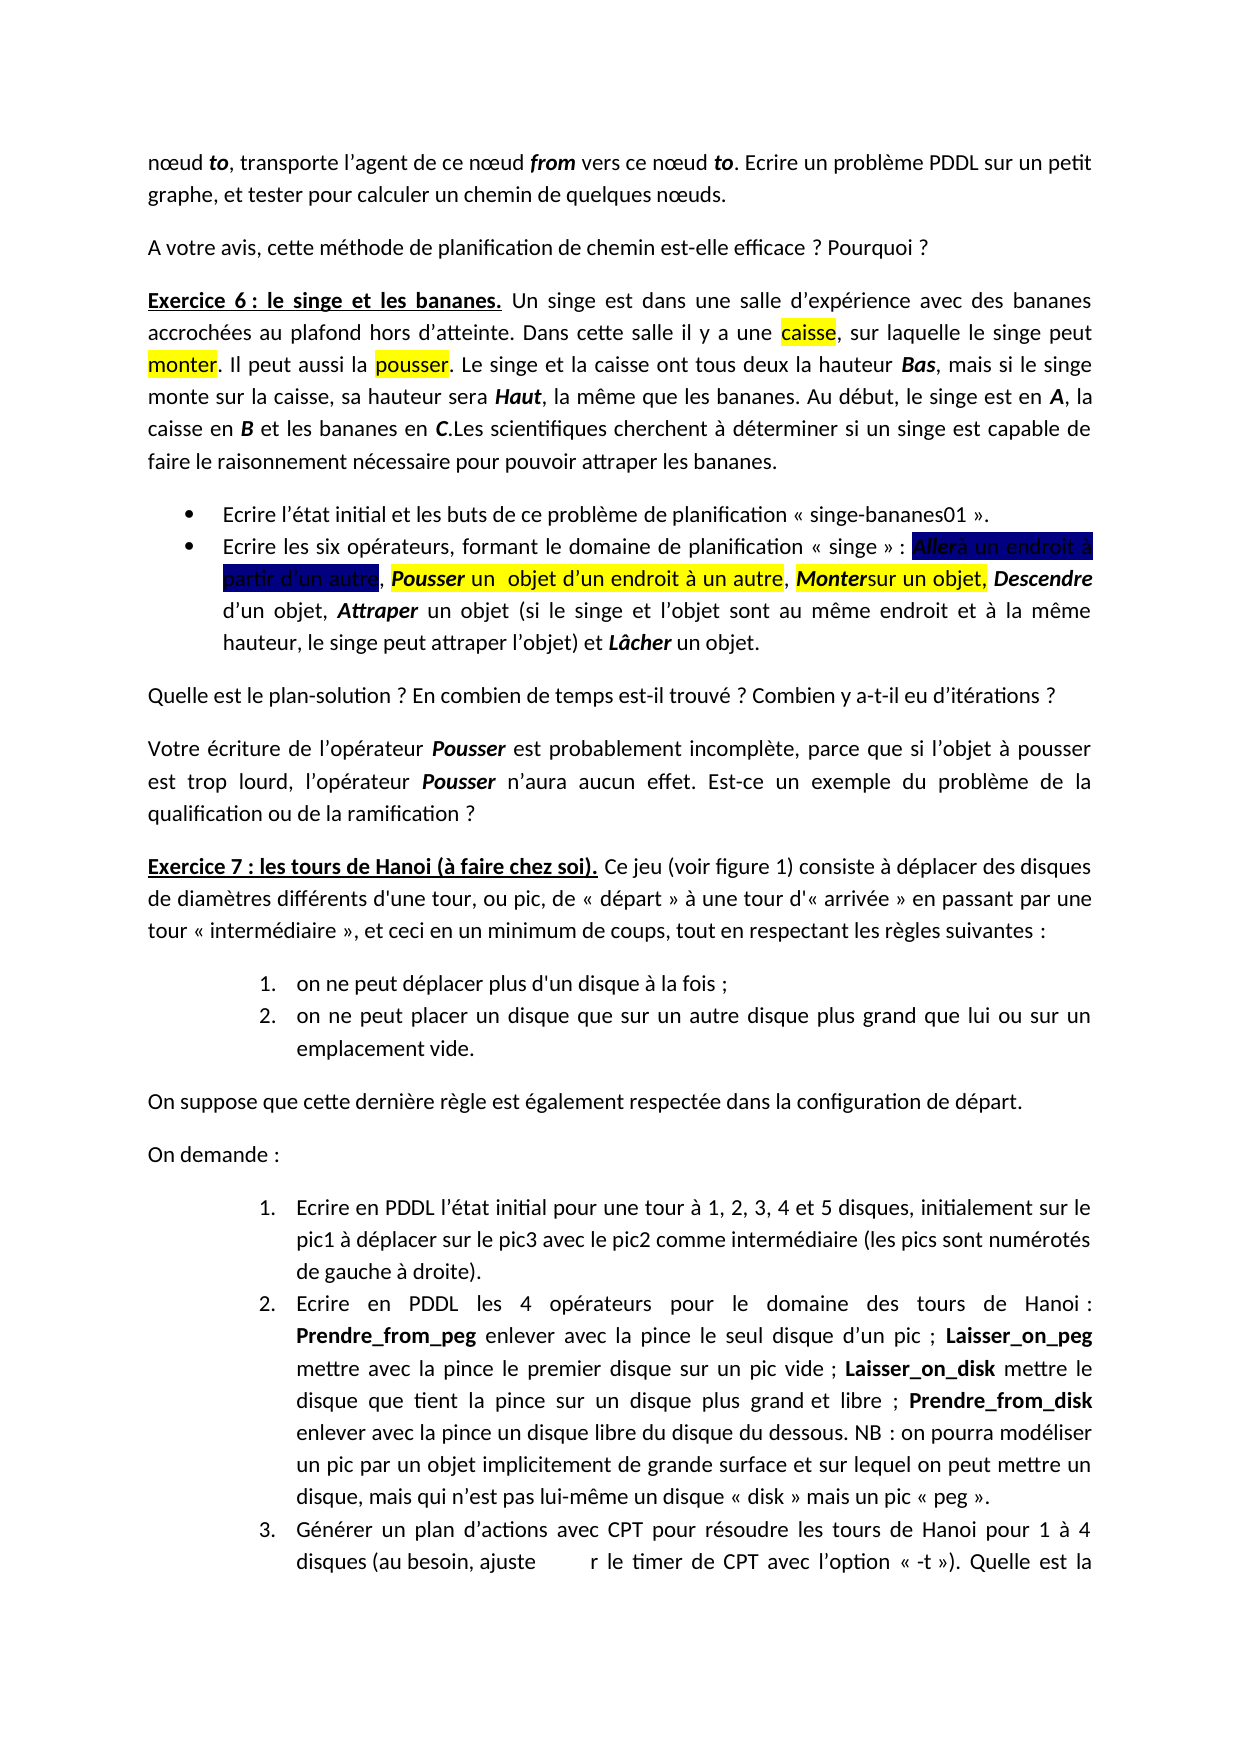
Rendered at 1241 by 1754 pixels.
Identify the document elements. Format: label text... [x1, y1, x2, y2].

text A votre avis, cette méthode de planification de chemin est-elle efficace ? Pourquoi ? [148, 233, 1093, 261]
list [258, 1515, 1093, 1575]
text On demande : [148, 1140, 1093, 1168]
list Ecrire en PDDL l’état initial pour une tour à 1, 2, 3, 4 et 5 disques, initialement sur le pic1 à déplacer sur le pic3 avec le pic2 comme intermédiaire (les pics sont numérotés de gauche à droite). [258, 1193, 1093, 1285]
list Ecrire les six opérateurs, formant le domaine de planification « singe » : Allerà un endroit à partir d’un autre, Pousser un objet d’un endroit à un autre, Montersur un objet, Descendre d’un objet, Attraper un objet (si le singe et l’objet sont au même endroit et à la même hauteur, le singe peut attraper l’objet) et Lâcher un objet. [185, 532, 1093, 657]
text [148, 148, 1093, 208]
text Quelle est le plan-solution ? En combien de temps est-il trouvé ? Combien y a-t-il eu d’itérations ? [148, 682, 1093, 709]
text Exercice 7 : les tours de Hanoi (à faire chez soi). Ce jeu (voir figure 1) consiste à déplacer des disques de diamètres différents d'une tour, ou pic, de « départ » à une tour d'« arrivée » en passant par une tour « intermédiaire », et ceci en un minimum de coups, tout en respectant les règles suivantes : [148, 852, 1093, 944]
text Votre écriture de l’opérateur Pousser est probablement incomplète, parce que si l’objet à pousser est trop lourd, l’opérateur Pousser n’aura aucun effet. Est-ce un exemple du problème de la qualification ou de la ramification ? [148, 734, 1093, 827]
text On suppose que cette dernière règle est également respectée dans la configuration de départ. [148, 1087, 1093, 1115]
list on ne peut déplacer plus d'un disque à la fois ; [259, 969, 1093, 997]
list Ecrire en PDDL les 4 opérateurs pour le domaine des tours de Hanoi : Prendre_from_peg enlever avec la pince le seul disque d’un pic ; Laisser_on_peg mettre avec la pince le premier disque sur un pic vide ; Laisser_on_disk mettre le disque que tient la pince sur un disque plus grand et libre ; Prendre_from_disk enlever avec la pince un disque libre du disque du dessous. NB : on pourra modéliser un pic par un objet implicitement de grande surface et sur lequel on peut mettre un disque, mais qui n’est pas lui-même un disque « disk » mais un pic « peg ». [258, 1289, 1093, 1511]
list on ne peut placer un disque que sur un autre disque plus grand que lui ou sur un emplacement vide. [259, 1002, 1093, 1062]
text Exercice 6 : le singe et les bananes. Un singe est dans une salle d’expérience avec des bananes accrochées au plafond hors d’atteinte. Dans cette salle il y a une caisse, sur laquelle le singe peut monter. Il peut aussi la pousser. Le singe et la caisse ont tous deux la hauteur Bas, mais si le singe monte sur la caisse, sa hauteur sera Haut, la même que les bananes. Au début, le singe est en A, la caisse en B et les bananes en C.Les scientifiques cherchent à déterminer si un singe est capable de faire le raisonnement nécessaire pour pouvoir attraper les bananes. [148, 286, 1093, 475]
list Ecrire l’état initial et les buts de ce problème de planification « singe-bananes01 ». [185, 500, 1093, 528]
